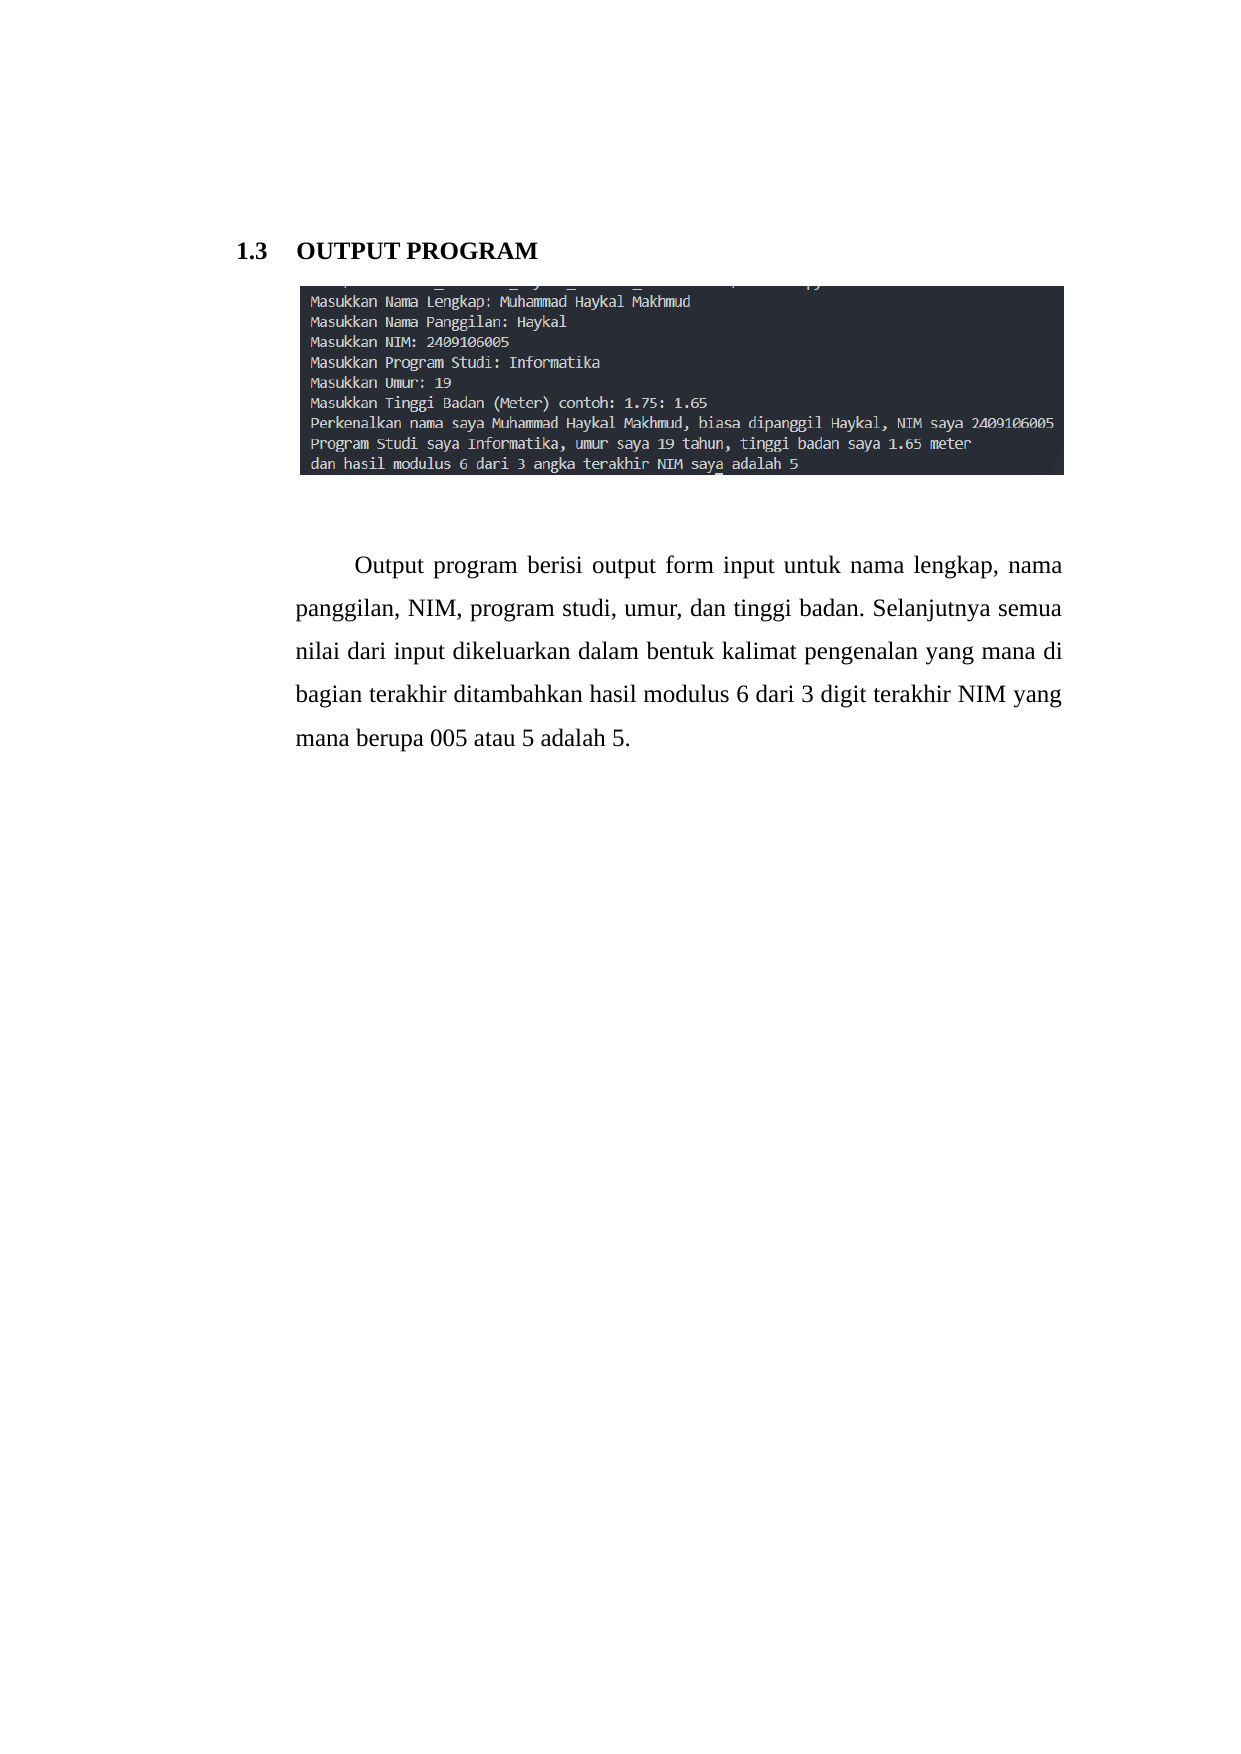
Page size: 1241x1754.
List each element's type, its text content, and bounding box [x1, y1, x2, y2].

subtitle OUTPUT PROGRAM [236, 236, 1063, 265]
text Output program berisi output form input untuk nama lengkap, nama panggilan, NIM, program studi, umur, dan tinggi badan. Selanjutnya semua nilai dari input dikeluarkan dalam bentuk kalimat pengenalan yang mana di bagian terakhir ditambahkan hasil modulus 6 dari 3 digit terakhir NIM yang mana berupa 005 atau 5 adalah 5. [295, 550, 1063, 751]
picture [300, 286, 1064, 475]
